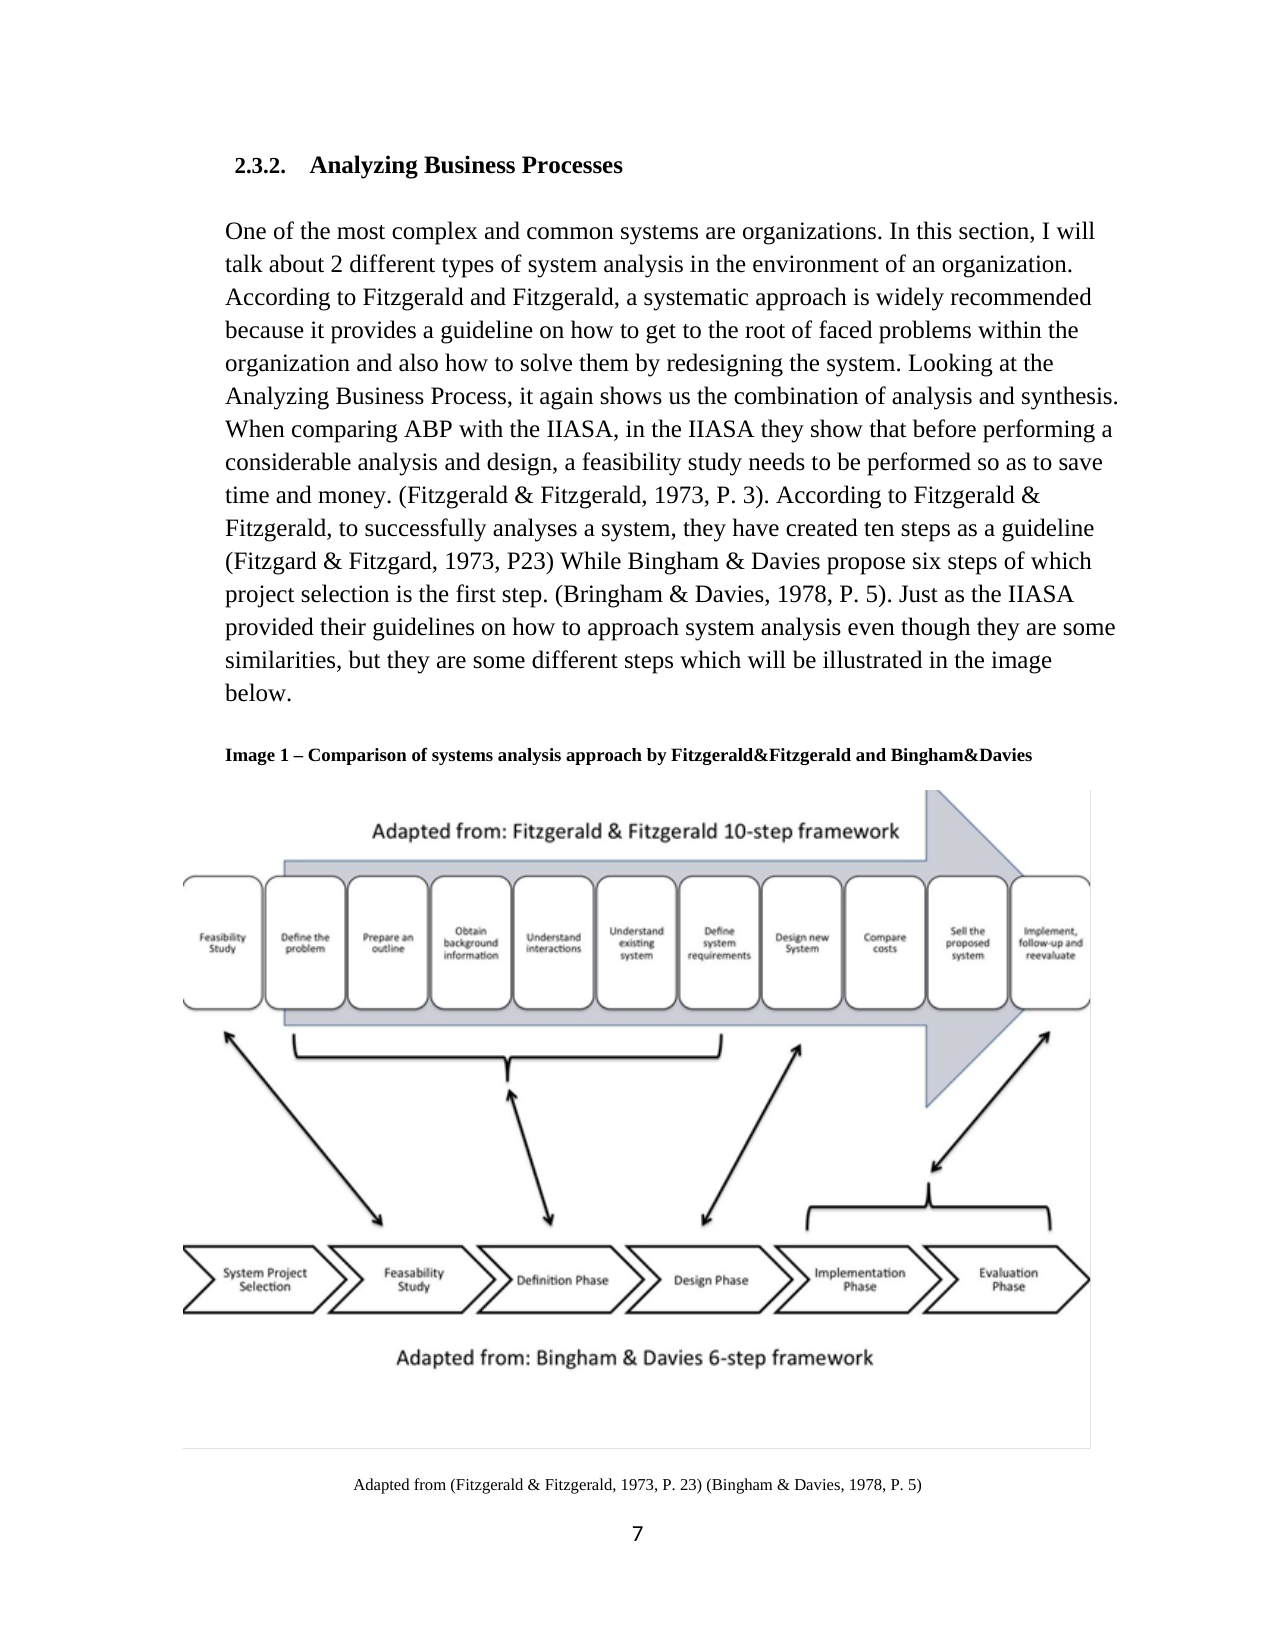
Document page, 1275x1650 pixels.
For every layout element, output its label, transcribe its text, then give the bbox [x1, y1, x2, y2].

text Adapted from (Fitzgerald & Fitzgerald, 1973, P. 23) (Bingham & Davies, 1978, P. 5) [150, 1474, 1125, 1493]
list Image 1 – Comparison of systems analysis approach by Fitzgerald&Fitzgerald and Bingham&Davies [225, 744, 1125, 766]
list One of the most complex and common systems are organizations. In this section, I will talk about 2 different types of system analysis in the environment of an organization. According to Fitzgerald and Fitzgerald, a systematic approach is widely recommended because it provides a guideline on how to get to the root of faced problems within the organization and also how to solve them by redesigning the system. Looking at the Analyzing Business Process, it again shows us the combination of analysis and synthesis. When comparing ABP with the IIASA, in the IIASA they show that before performing a considerable analysis and design, a feasibility study needs to be performed so as to save time and money. (Fitzgerald & Fitzgerald, 1973, P. 3). According to Fitzgerald & Fitzgerald, to successfully analyses a system, they have created ten steps as a guideline (Fitzgard & Fitzgard, 1973, P23) While Bingham & Davies propose six steps of which project selection is the first step. (Bringham & Davies, 1978, P. 5). Just as the IIASA provided their guidelines on how to approach system analysis even though they are some similarities, but they are some different steps which will be illustrated in the image below. [225, 216, 1125, 707]
list Analyzing Business Processes [234, 150, 1125, 179]
picture [183, 790, 1092, 1450]
